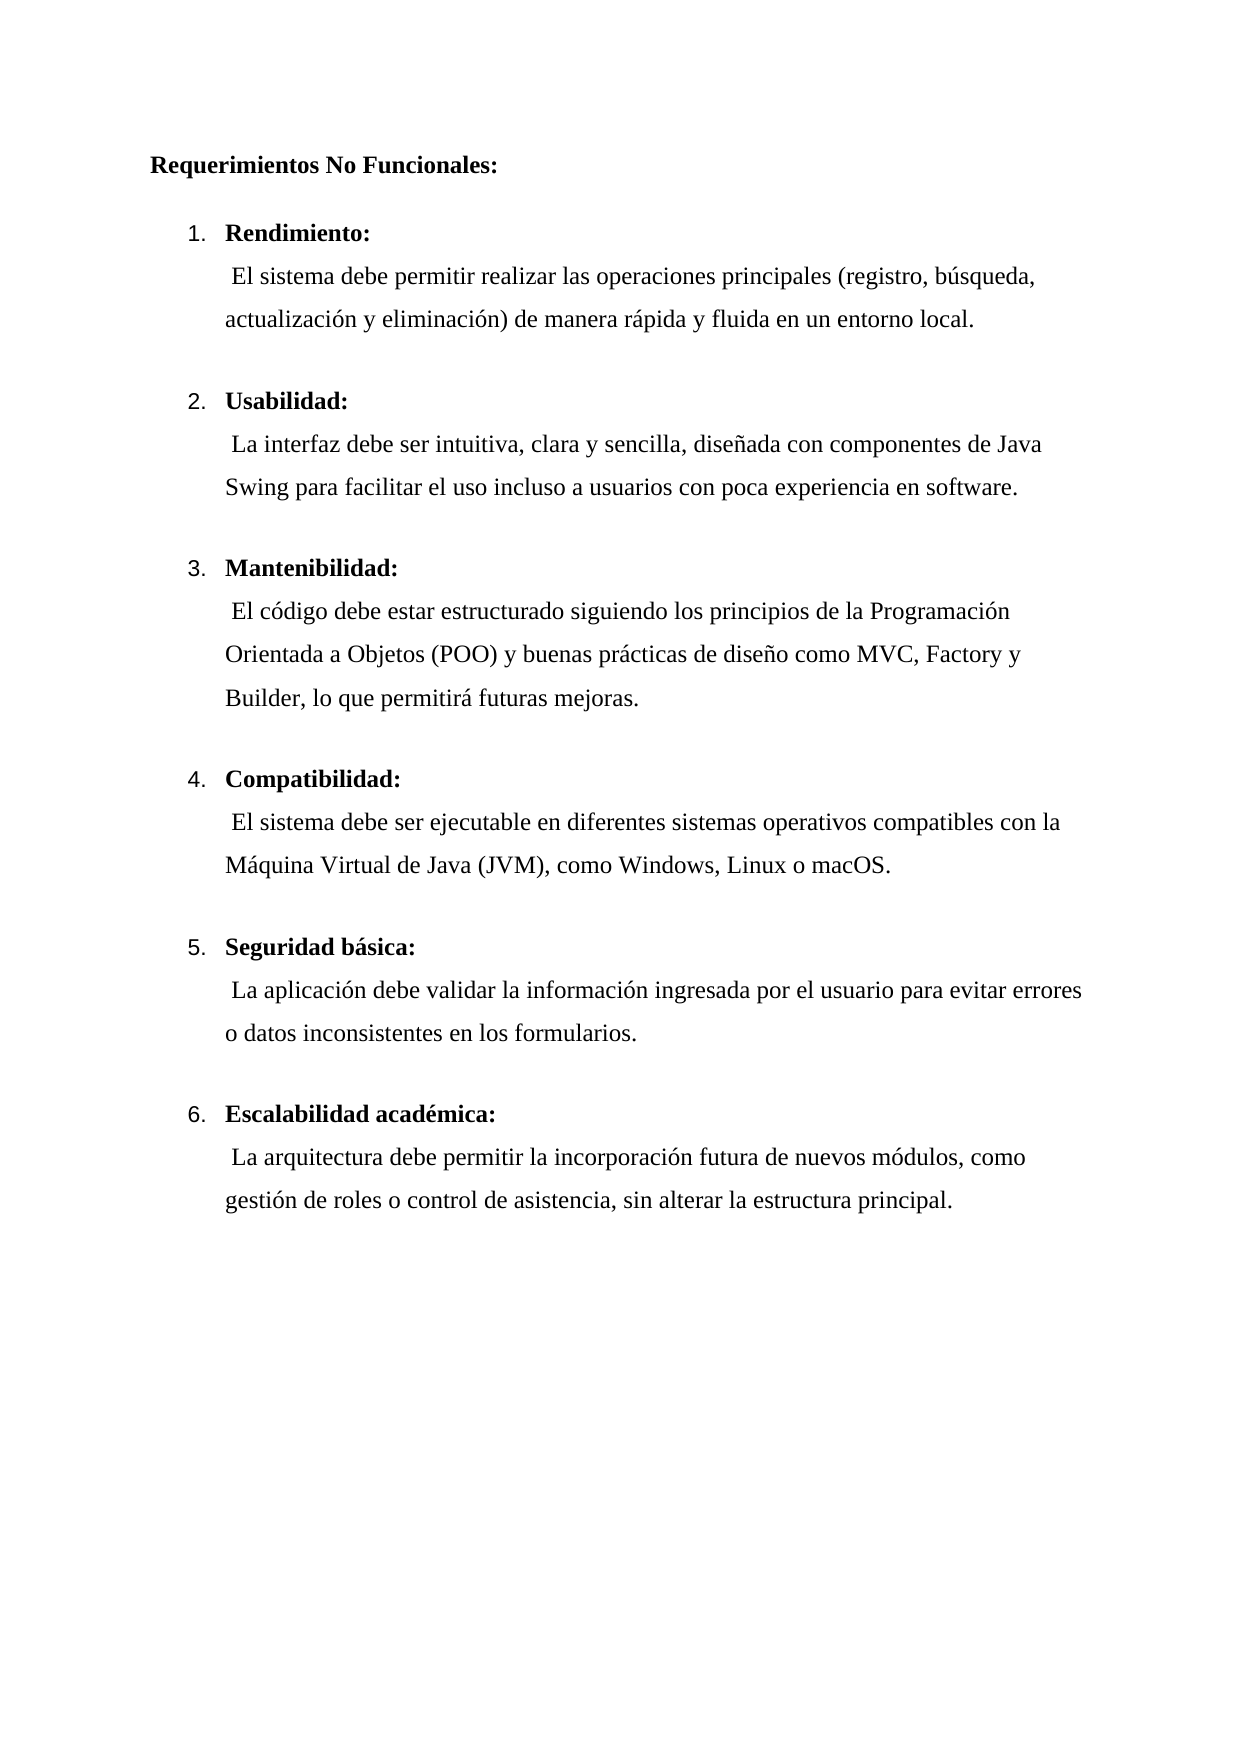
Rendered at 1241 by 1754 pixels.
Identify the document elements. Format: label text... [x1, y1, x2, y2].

list Compatibilidad: El sistema debe ser ejecutable en diferentes sistemas operativos compatibles con la Máquina Virtual de Java (JVM), como Windows, Linux o macOS. [187, 764, 1090, 918]
list Mantenibilidad: El código debe estar estructurado siguiendo los principios de la Programación Orientada a Objetos (POO) y buenas prácticas de diseño como MVC, Factory y Builder, lo que permitirá futuras mejoras. [187, 553, 1090, 751]
list Usabilidad: La interfaz debe ser intuitiva, clara y sencilla, diseñada con componentes de Java Swing para facilitar el uso incluso a usuarios con poca experiencia en software. [187, 386, 1090, 540]
list Seguridad básica: La aplicación debe validar la información ingresada por el usuario para evitar errores o datos inconsistentes en los formularios. [187, 932, 1090, 1086]
list Rendimiento: El sistema debe permitir realizar las operaciones principales (registro, búsqueda, actualización y eliminación) de manera rápida y fluida en un entorno local. [187, 218, 1090, 373]
text Requerimientos No Funcionales: [150, 150, 1090, 179]
list Escalabilidad académica: La arquitectura debe permitir la incorporación futura de nuevos módulos, como gestión de roles o control de asistencia, sin alterar la estructura principal. [187, 1099, 1090, 1214]
